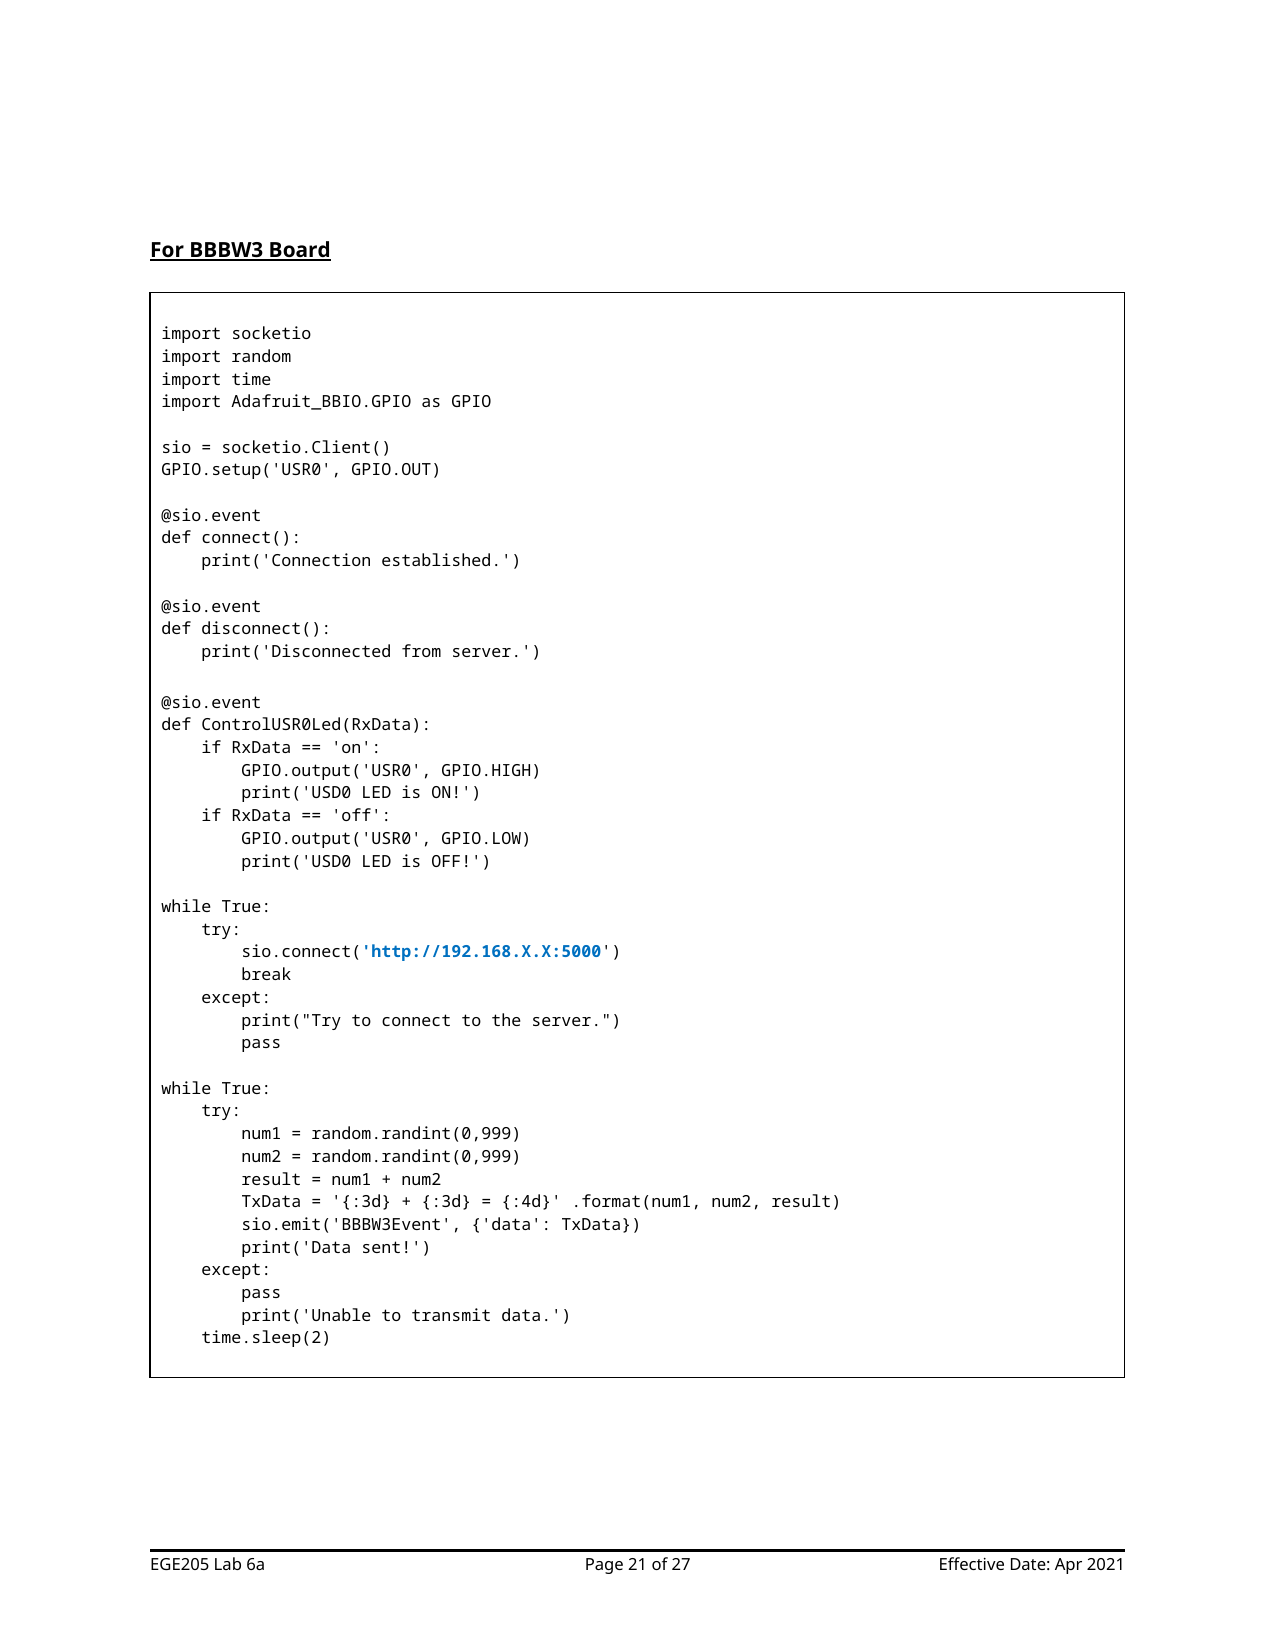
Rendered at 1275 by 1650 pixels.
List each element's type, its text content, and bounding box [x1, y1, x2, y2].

text For BBBW3 Board [150, 235, 1125, 264]
table_header import socketio import random import time import Adafruit_BBIO.GPIO as GPIO sio = socketio.Client() GPIO.setup('USR0', GPIO.OUT) @sio.event def connect(): print('Connection established.') @sio.event def disconnect(): print('Disconnected from server.') @sio.event def ControlUSR0Led(RxData): if RxData == 'on': GPIO.output('USR0', GPIO.HIGH) print('USD0 LED is ON!') if RxData == 'off': GPIO.output('USR0', GPIO.LOW) print('USD0 LED is OFF!') while True: try: sio.connect('http://192.168.X.X:5000') break except: print("Try to connect to the server.") pass while True: try: num1 = random.randint(0,999) num2 = random.randint(0,999) result = num1 + num2 TxData = '{:3d} + {:3d} = {:4d}' .format(num1, num2, result) sio.emit('BBBW3Event', {'data': TxData}) print('Data sent!') except: pass print('Unable to transmit data.') time.sleep(2) [151, 293, 1124, 1377]
